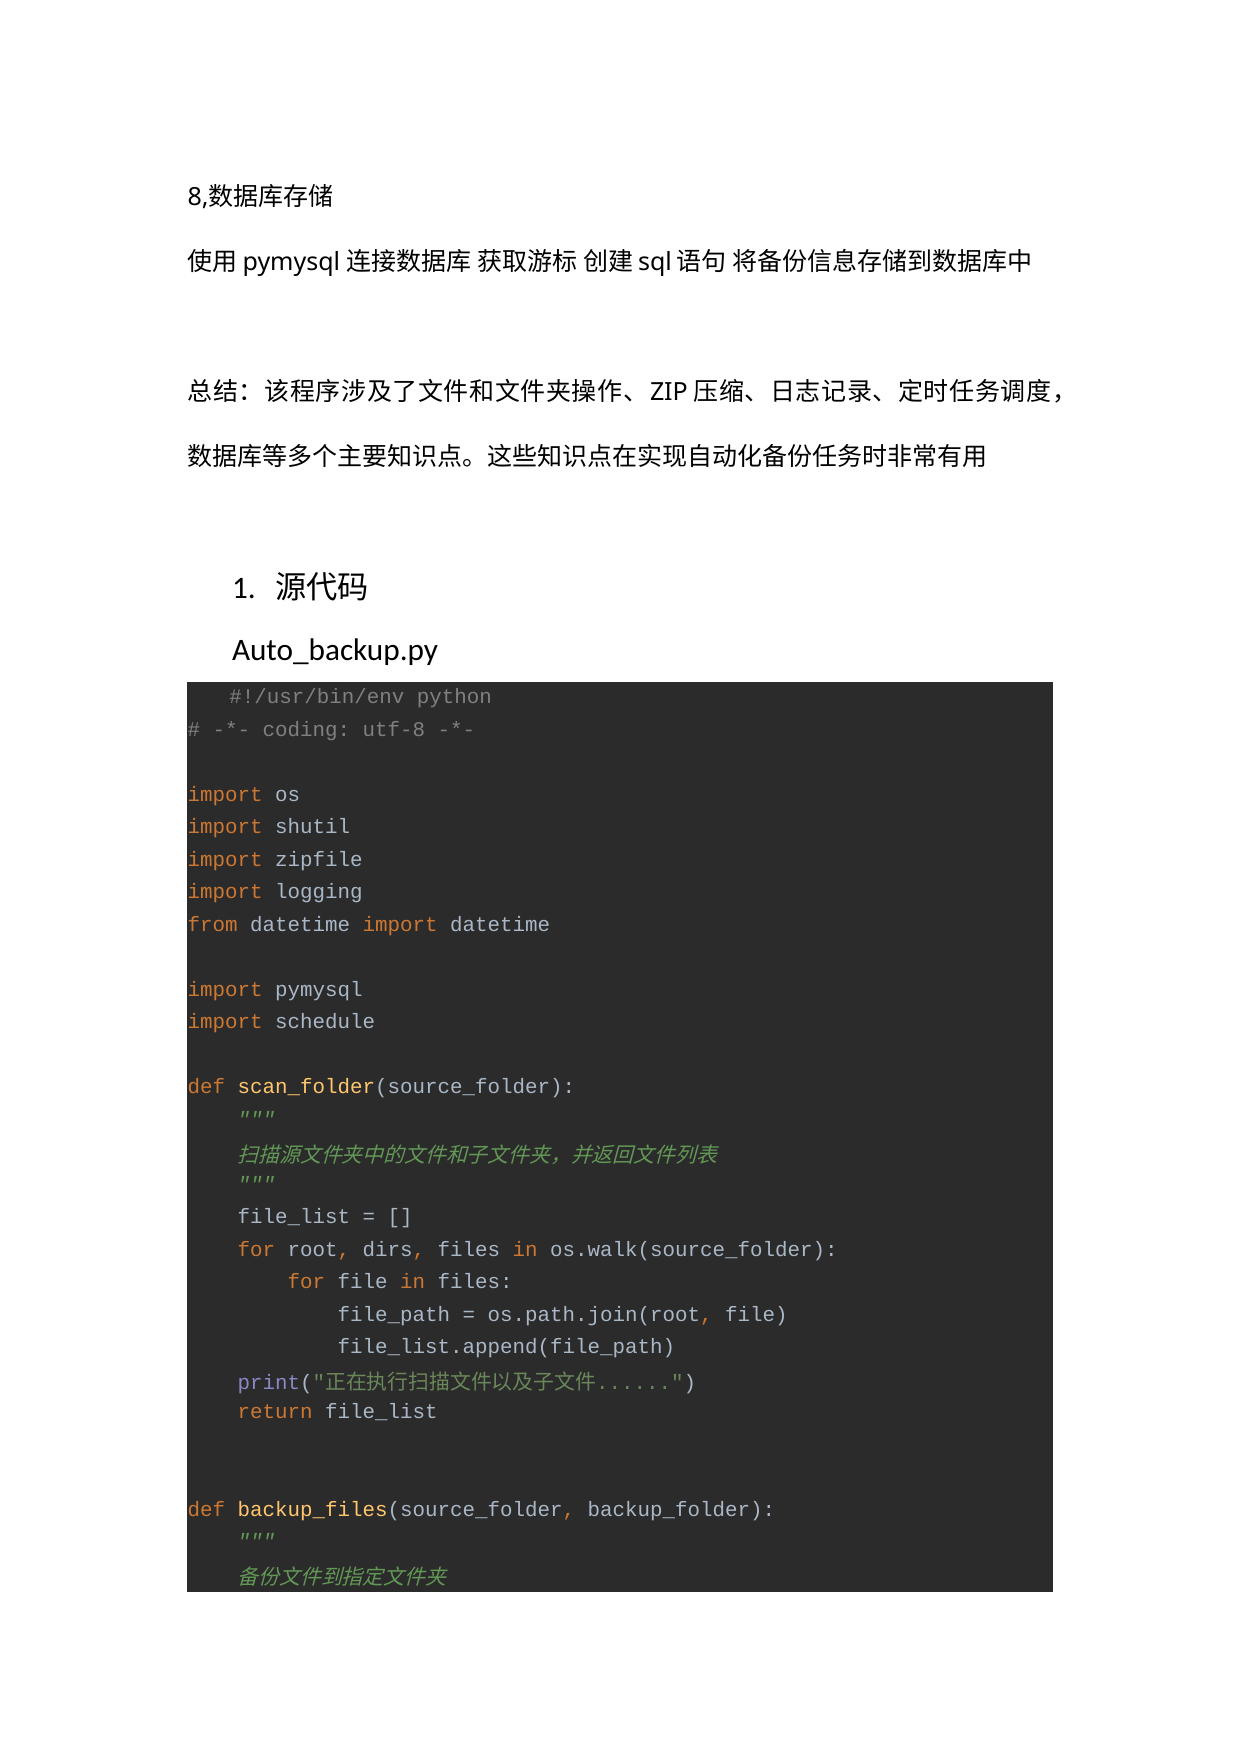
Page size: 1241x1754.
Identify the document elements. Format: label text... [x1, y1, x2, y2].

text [187, 682, 1053, 1592]
text 8,数据库存储 [187, 162, 1053, 227]
text Auto_backup.py [232, 617, 1053, 682]
text 总结：该程序涉及了文件和文件夹操作、ZIP压缩、日志记录、定时任务调度，数据库等多个主要知识点。这些知识点在实现自动化备份任务时非常有用 [187, 357, 1053, 487]
text 使用pymysql 连接数据库 获取游标 创建sql语句 将备份信息存储到数据库中 [187, 227, 1053, 292]
list 源代码 [232, 552, 1053, 617]
